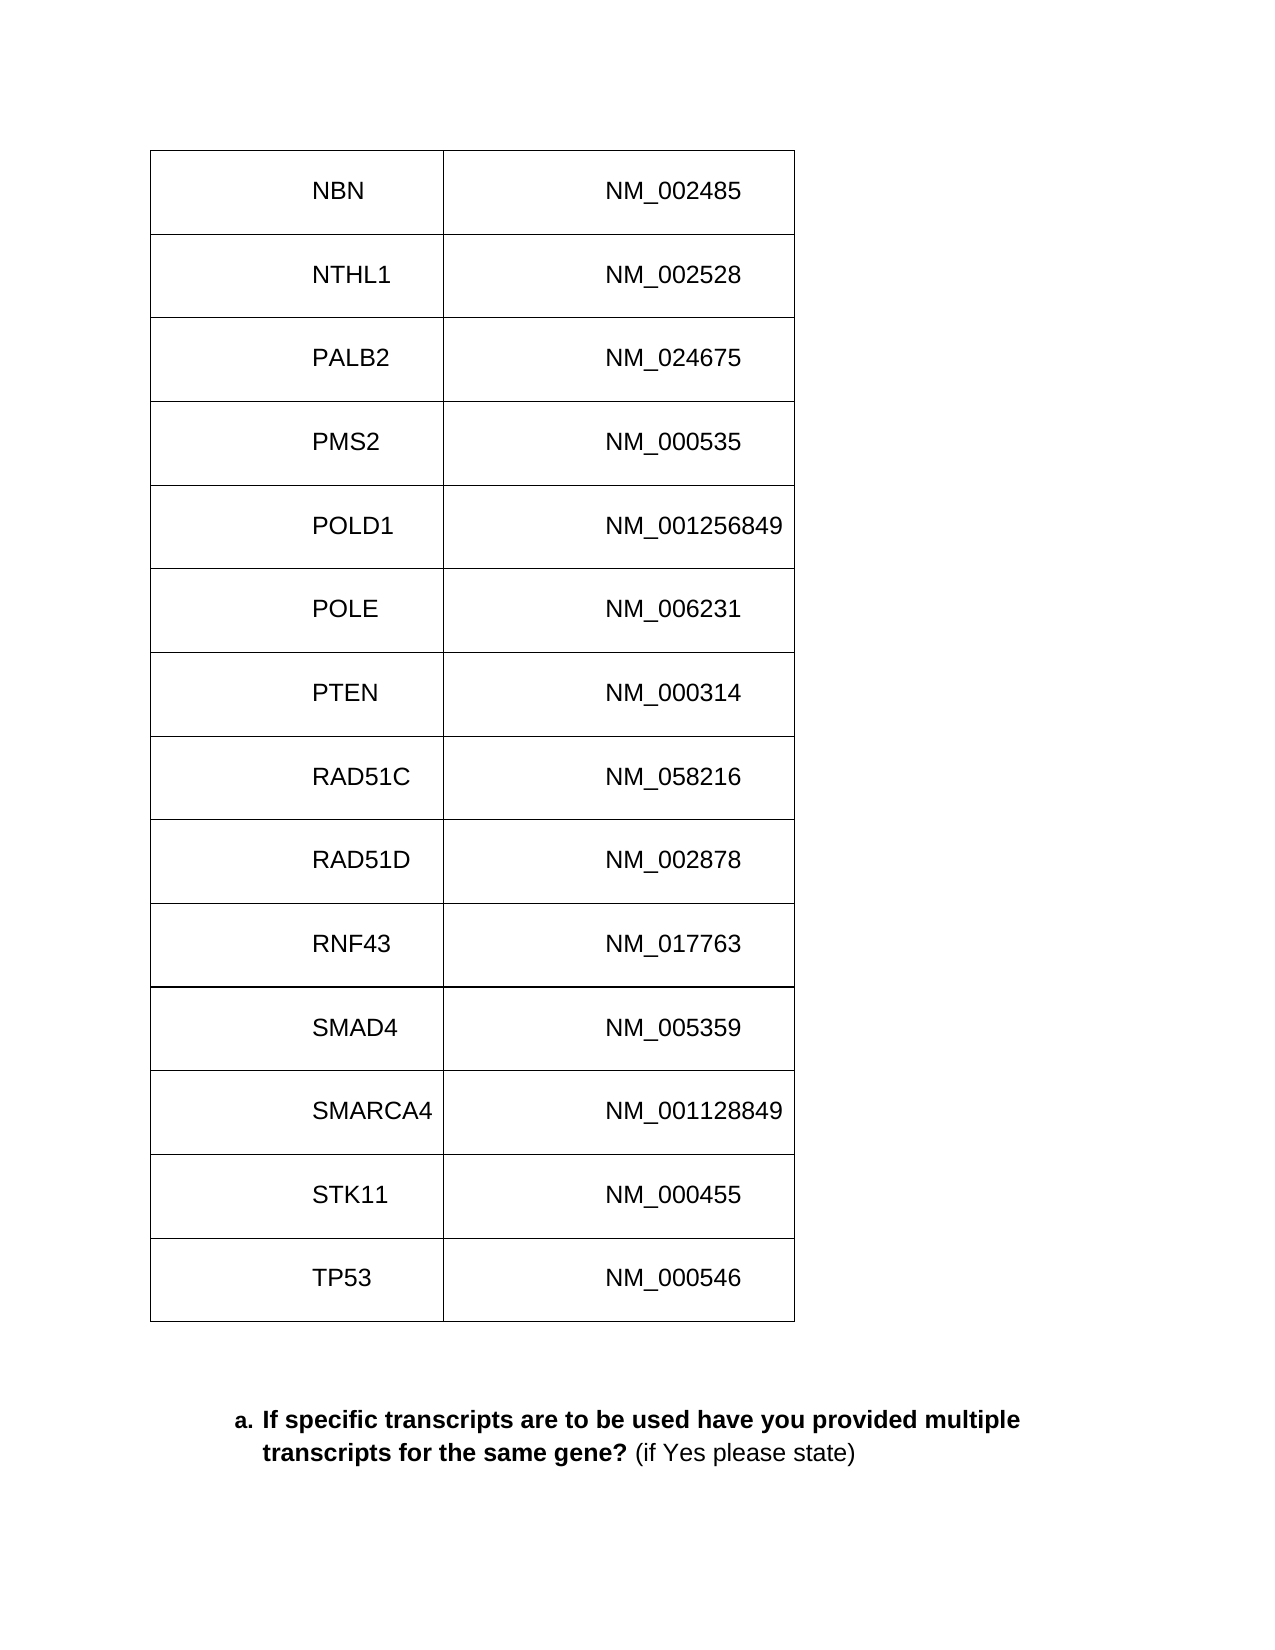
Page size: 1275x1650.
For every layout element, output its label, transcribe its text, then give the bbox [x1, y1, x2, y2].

table_cell PTEN [151, 653, 443, 736]
table_cell SMARCA4 [151, 1071, 443, 1154]
table_cell POLE [151, 569, 443, 652]
table_cell POLD1 [151, 486, 443, 568]
table_cell NM_000314 [444, 653, 794, 736]
table_cell NTHL1 [151, 235, 443, 317]
table_cell NM_002878 [444, 820, 794, 903]
table_cell NM_002485 [444, 151, 794, 234]
table_cell NM_006231 [444, 569, 794, 652]
table_cell NM_000455 [444, 1155, 794, 1237]
table_cell PMS2 [151, 402, 443, 484]
table_cell NM_017763 [444, 904, 794, 986]
table_cell PALB2 [151, 318, 443, 401]
table_cell RNF43 [151, 904, 443, 986]
table_cell NM_001256849 [444, 486, 794, 568]
table_cell RAD51D [151, 820, 443, 903]
table_cell NBN [151, 151, 443, 234]
table_cell NM_024675 [444, 318, 794, 401]
table_cell NM_005359 [444, 988, 794, 1070]
table_cell NM_058216 [444, 737, 794, 819]
list If specific transcripts are to be used have you provided multiple transcripts for the same gene? (if Yes please state) [234, 1405, 1125, 1467]
table_cell SMAD4 [151, 988, 443, 1070]
table_cell NM_001128849 [444, 1071, 794, 1154]
table_cell NM_002528 [444, 235, 794, 317]
table_cell TP53 [151, 1239, 443, 1321]
table_cell NM_000535 [444, 402, 794, 484]
table_cell STK11 [151, 1155, 443, 1237]
table_cell RAD51C [151, 737, 443, 819]
table_cell NM_000546 [444, 1239, 794, 1321]
